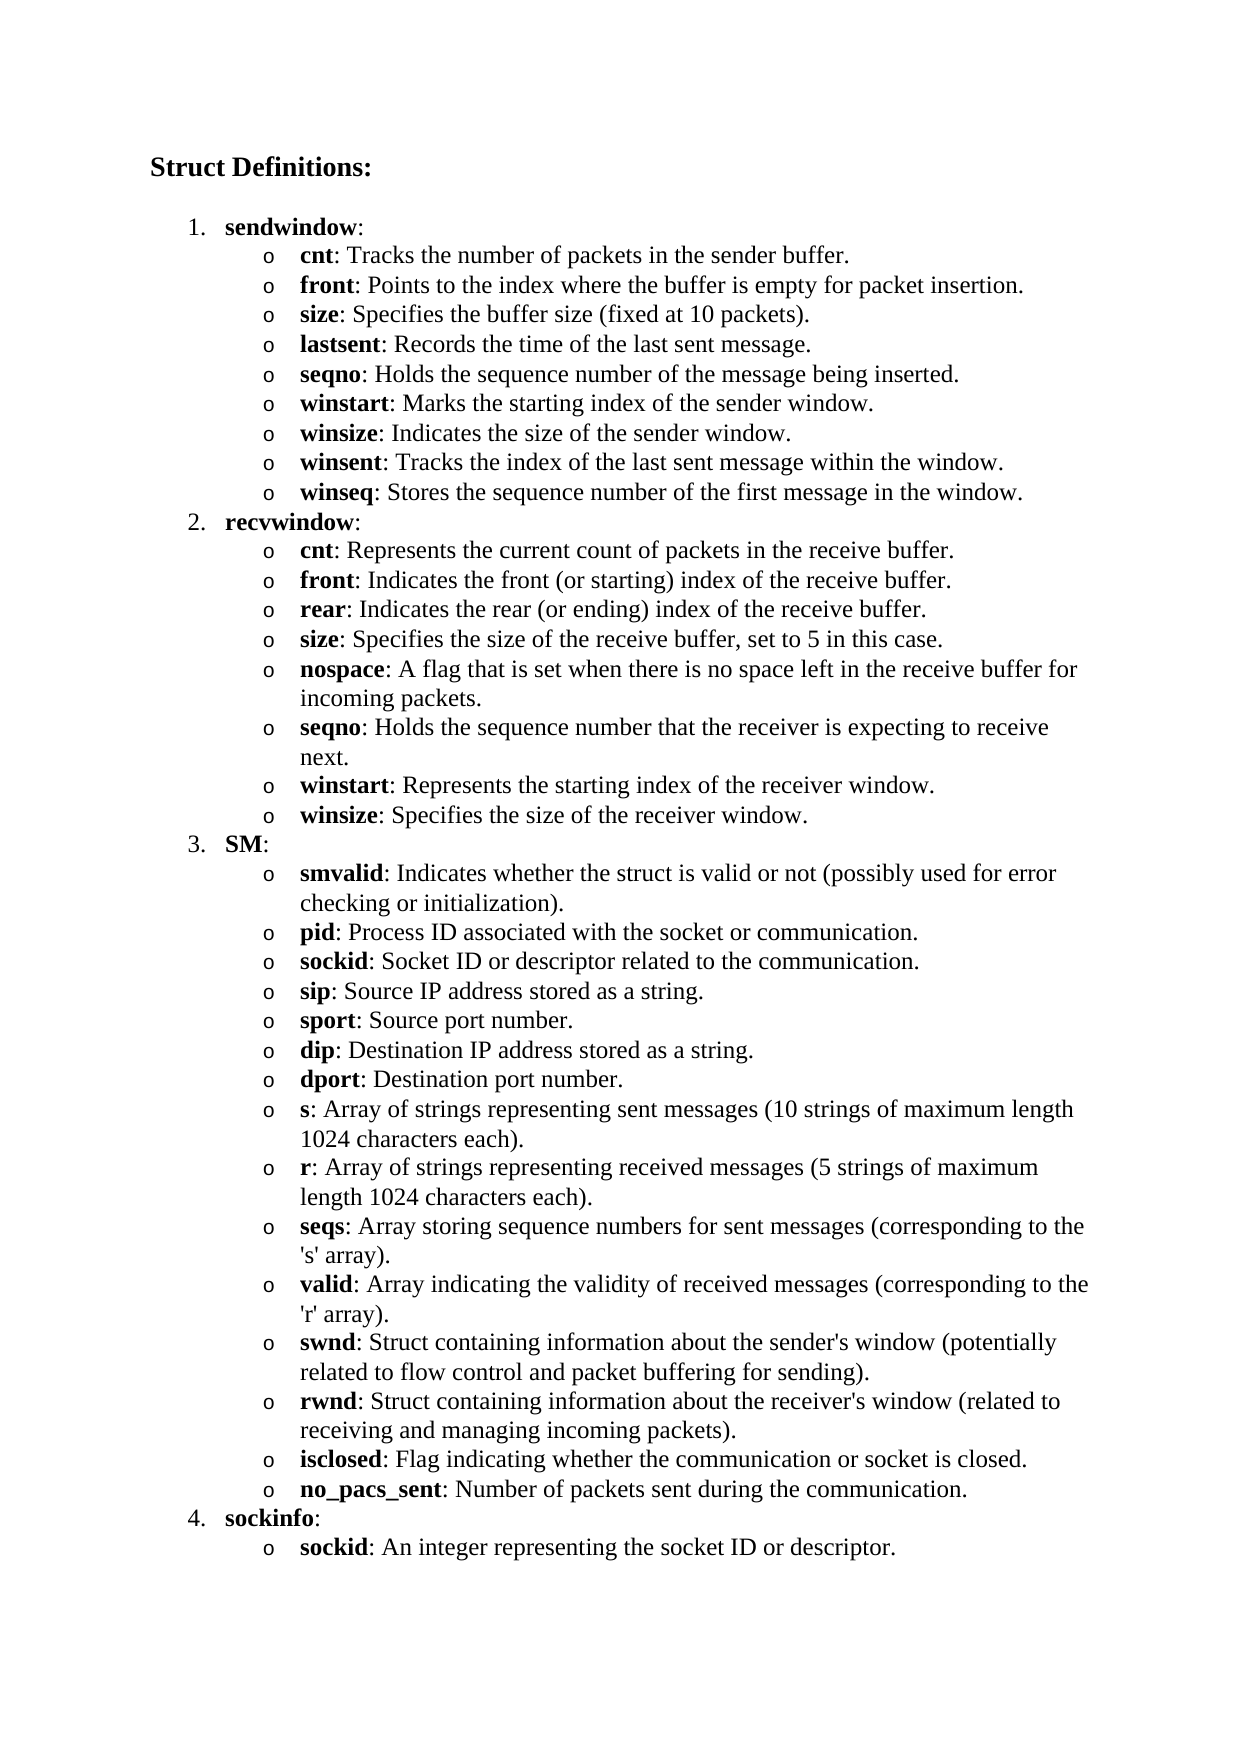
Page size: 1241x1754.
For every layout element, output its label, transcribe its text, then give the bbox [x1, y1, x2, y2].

list dip: Destination IP address stored as a string. [262, 1035, 1090, 1064]
list sendwindow: [187, 212, 1090, 240]
list front: Points to the index where the buffer is empty for packet insertion. [262, 270, 1090, 299]
list rwnd: Struct containing information about the receiver's window (related to receiving and managing incoming packets). [262, 1386, 1090, 1444]
list winsize: Indicates the size of the sender window. [262, 418, 1090, 447]
list cnt: Tracks the number of packets in the sender buffer. [262, 240, 1090, 270]
list smvalid: Indicates whether the struct is valid or not (possibly used for error checking or initialization). [262, 858, 1090, 917]
list winstart: Marks the starting index of the sender window. [262, 388, 1090, 418]
list size: Specifies the buffer size (fixed at 10 packets). [262, 299, 1090, 329]
list size: Specifies the size of the receive buffer, set to 5 in this case. [262, 624, 1090, 654]
list seqno: Holds the sequence number of the message being inserted. [262, 359, 1090, 388]
list swnd: Struct containing information about the sender's window (potentially related to flow control and packet buffering for sending). [262, 1327, 1090, 1386]
list rear: Indicates the rear (or ending) index of the receive buffer. [262, 594, 1090, 624]
list sockid: An integer representing the socket ID or descriptor. [262, 1532, 1090, 1562]
list no_pacs_sent: Number of packets sent during the communication. [262, 1474, 1090, 1503]
list winsize: Specifies the size of the receiver window. [262, 800, 1090, 829]
list s: Array of strings representing sent messages (10 strings of maximum length 1024 characters each). [262, 1094, 1090, 1152]
list winstart: Represents the starting index of the receiver window. [262, 770, 1090, 800]
list seqs: Array storing sequence numbers for sent messages (corresponding to the 's' array). [262, 1211, 1090, 1269]
list dport: Destination port number. [262, 1064, 1090, 1094]
list sip: Source IP address stored as a string. [262, 976, 1090, 1005]
text Struct Definitions: [150, 150, 1090, 182]
list winsent: Tracks the index of the last sent message within the window. [262, 447, 1090, 477]
list cnt: Represents the current count of packets in the receive buffer. [262, 535, 1090, 565]
list SM: [187, 829, 1090, 858]
list sockinfo: [187, 1503, 1090, 1532]
list r: Array of strings representing received messages (5 strings of maximum length 1024 characters each). [262, 1152, 1090, 1211]
list recvwindow: [187, 507, 1090, 535]
list seqno: Holds the sequence number that the receiver is expecting to receive next. [262, 712, 1090, 770]
list front: Indicates the front (or starting) index of the receive buffer. [262, 565, 1090, 594]
list winseq: Stores the sequence number of the first message in the window. [262, 477, 1090, 507]
list nospace: A flag that is set when there is no space left in the receive buffer for incoming packets. [262, 654, 1090, 712]
list valid: Array indicating the validity of received messages (corresponding to the 'r' array). [262, 1269, 1090, 1327]
list sport: Source port number. [262, 1005, 1090, 1035]
list sockid: Socket ID or descriptor related to the communication. [262, 946, 1090, 976]
list pid: Process ID associated with the socket or communication. [262, 917, 1090, 946]
list isclosed: Flag indicating whether the communication or socket is closed. [262, 1444, 1090, 1474]
list lastsent: Records the time of the last sent message. [262, 329, 1090, 359]
